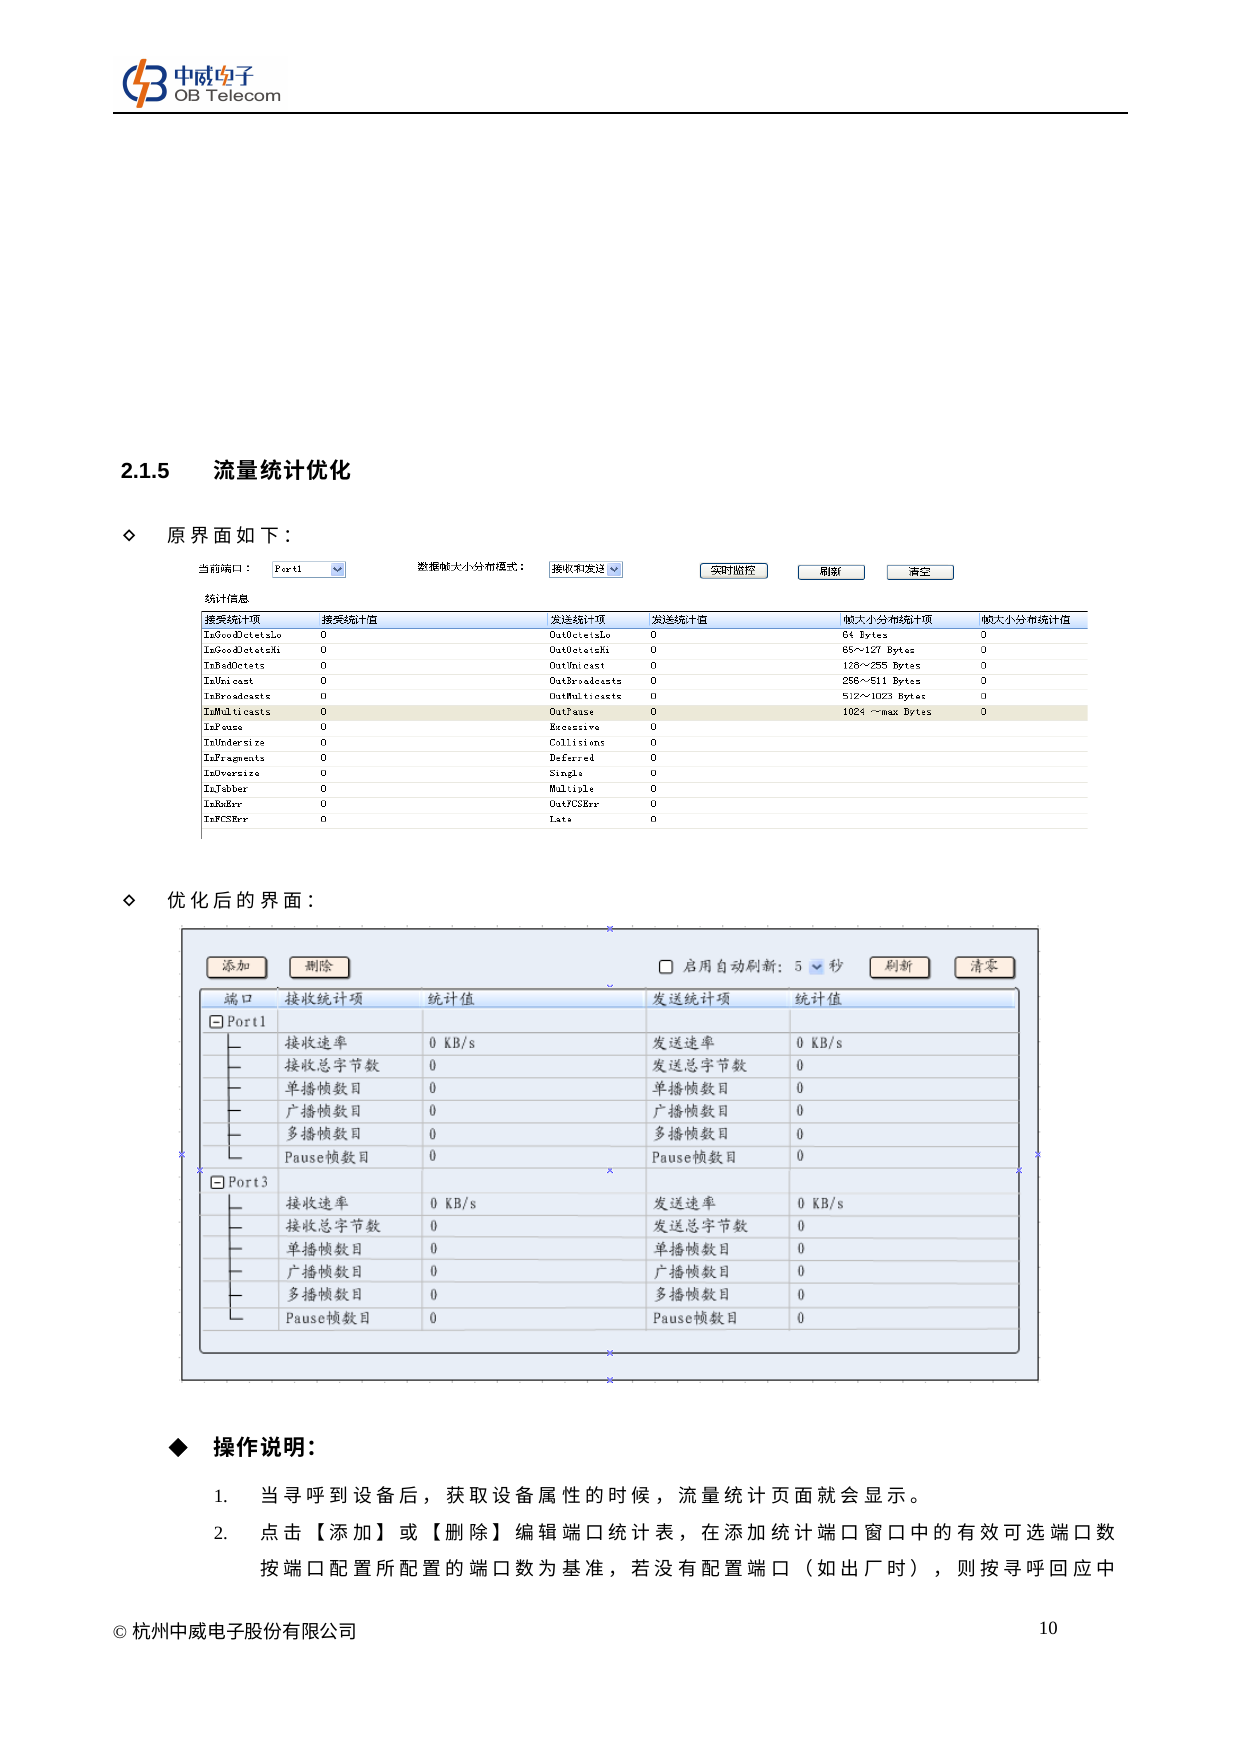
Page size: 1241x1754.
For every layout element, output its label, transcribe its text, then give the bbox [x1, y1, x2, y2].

picture [190, 553, 1088, 839]
picture [178, 925, 1041, 1383]
list 操作说明： [164, 1427, 1119, 1464]
list 原界面如下： [121, 516, 1119, 552]
list 优化后的界面： [121, 881, 1119, 917]
list 当寻呼到设备后，获取设备属性的时候，流量统计页面就会显示。 [194, 1476, 1119, 1513]
picture [112, 56, 288, 112]
subtitle 流量统计优化 [121, 450, 1119, 487]
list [194, 1513, 1119, 1586]
